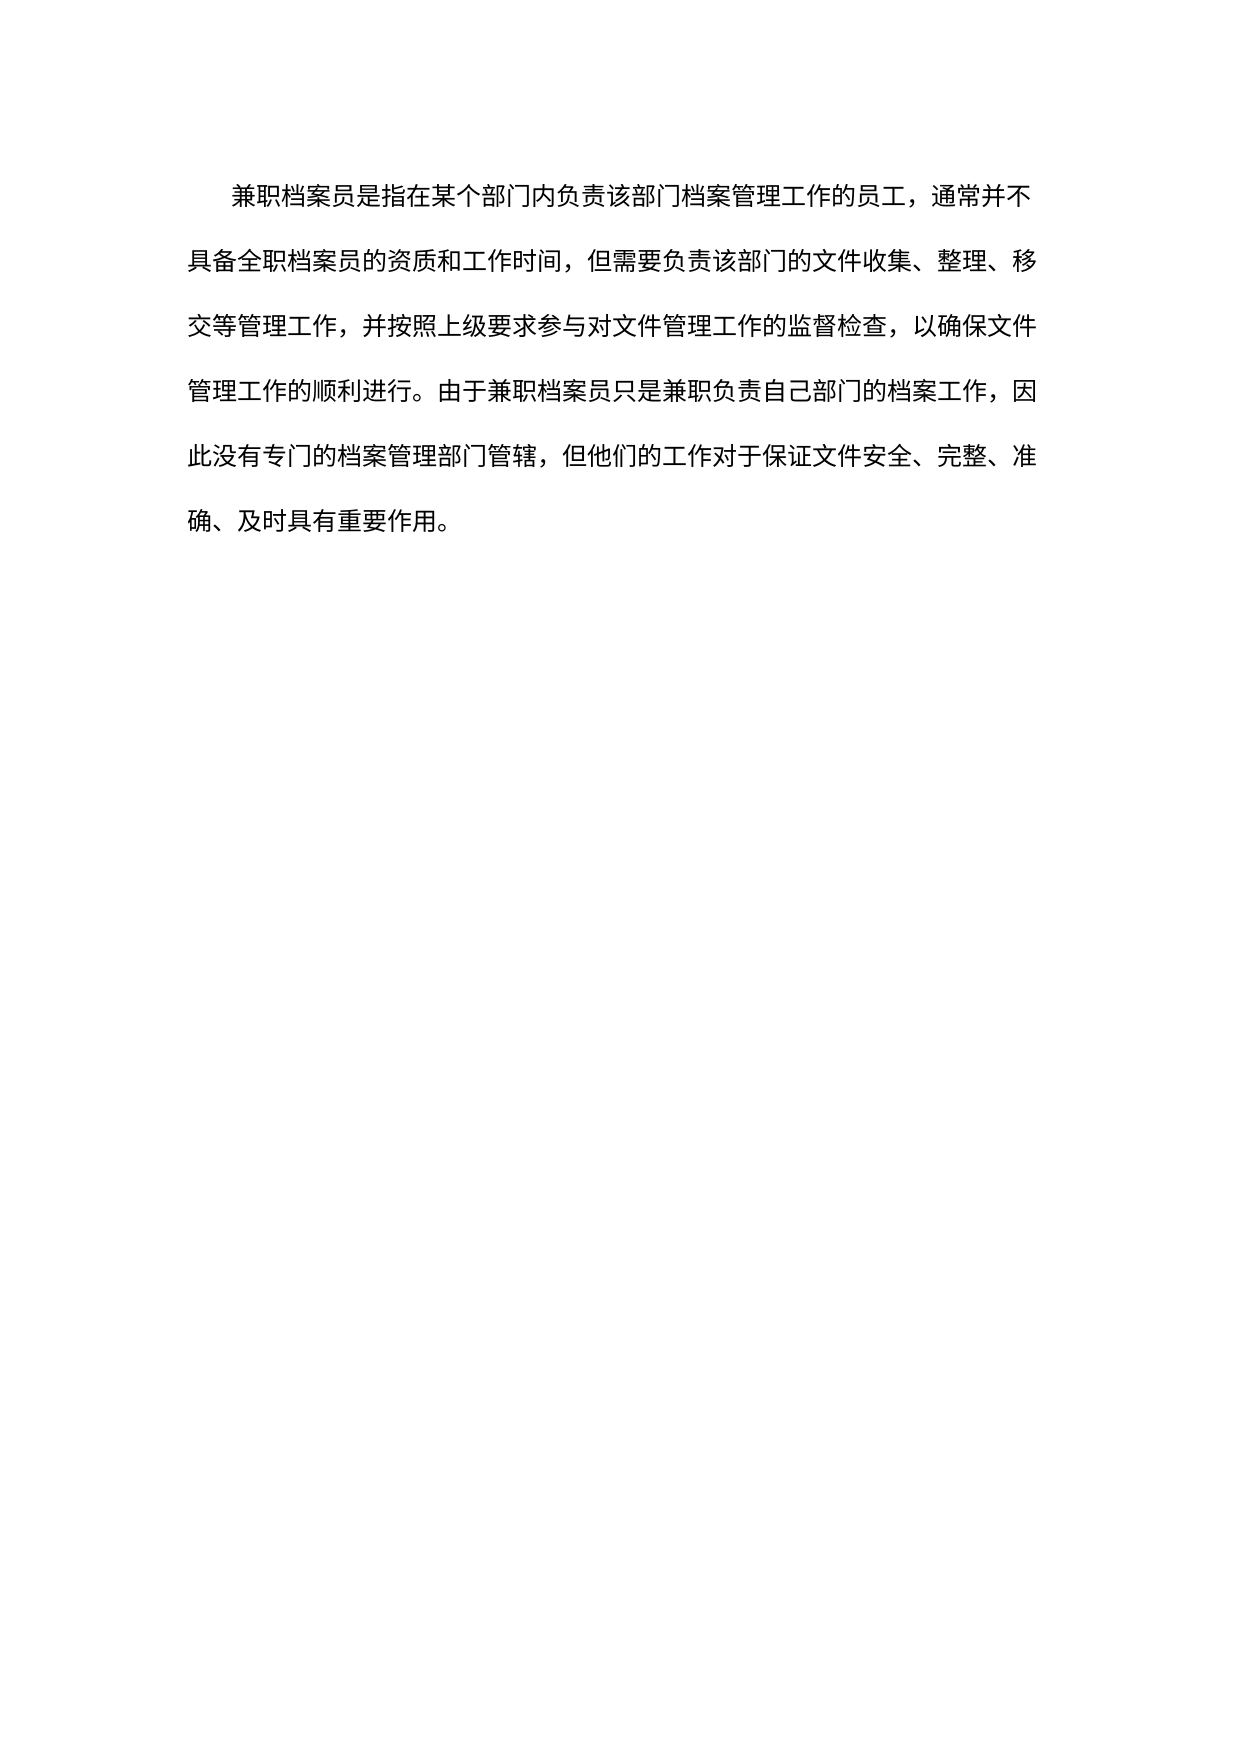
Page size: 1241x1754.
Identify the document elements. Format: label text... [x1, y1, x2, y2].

text 兼职档案员是指在某个部门内负责该部门档案管理工作的员工，通常并不具备全职档案员的资质和工作时间，但需要负责该部门的文件收集、整理、移交等管理工作，并按照上级要求参与对文件管理工作的监督检查，以确保文件管理工作的顺利进行。由于兼职档案员只是兼职负责自己部门的档案工作，因此没有专门的档案管理部门管辖，但他们的工作对于保证文件安全、完整、准确、及时具有重要作用。 [187, 162, 1053, 552]
